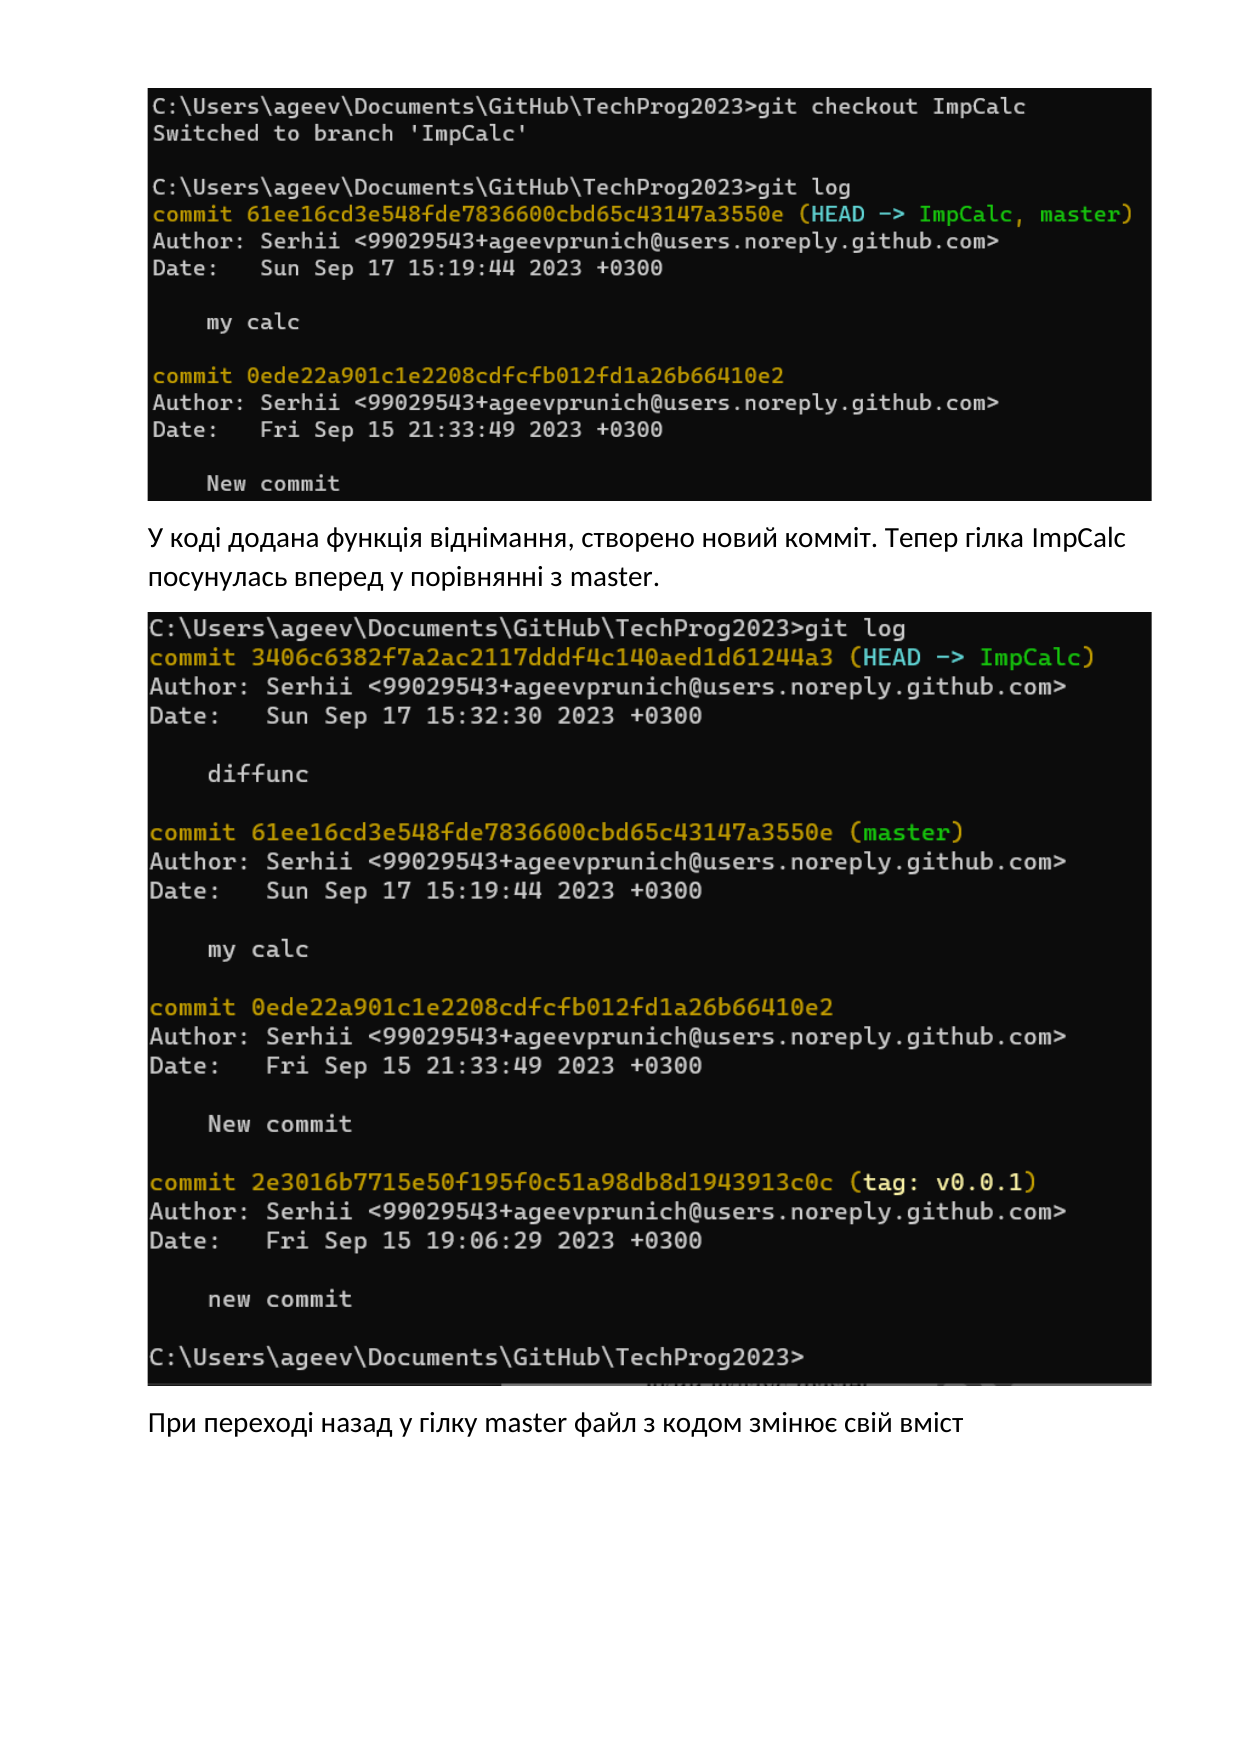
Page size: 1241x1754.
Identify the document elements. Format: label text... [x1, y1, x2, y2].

text При переході назад у гілку master файл з кодом змінює свій вміст [148, 1404, 1152, 1440]
text У коді додана функція віднімання, створено новий комміт. Тепер гілка ImpCalc посунулась вперед у порівнянні з master. [148, 519, 1152, 593]
picture [147, 88, 1152, 501]
picture [147, 612, 1152, 1386]
